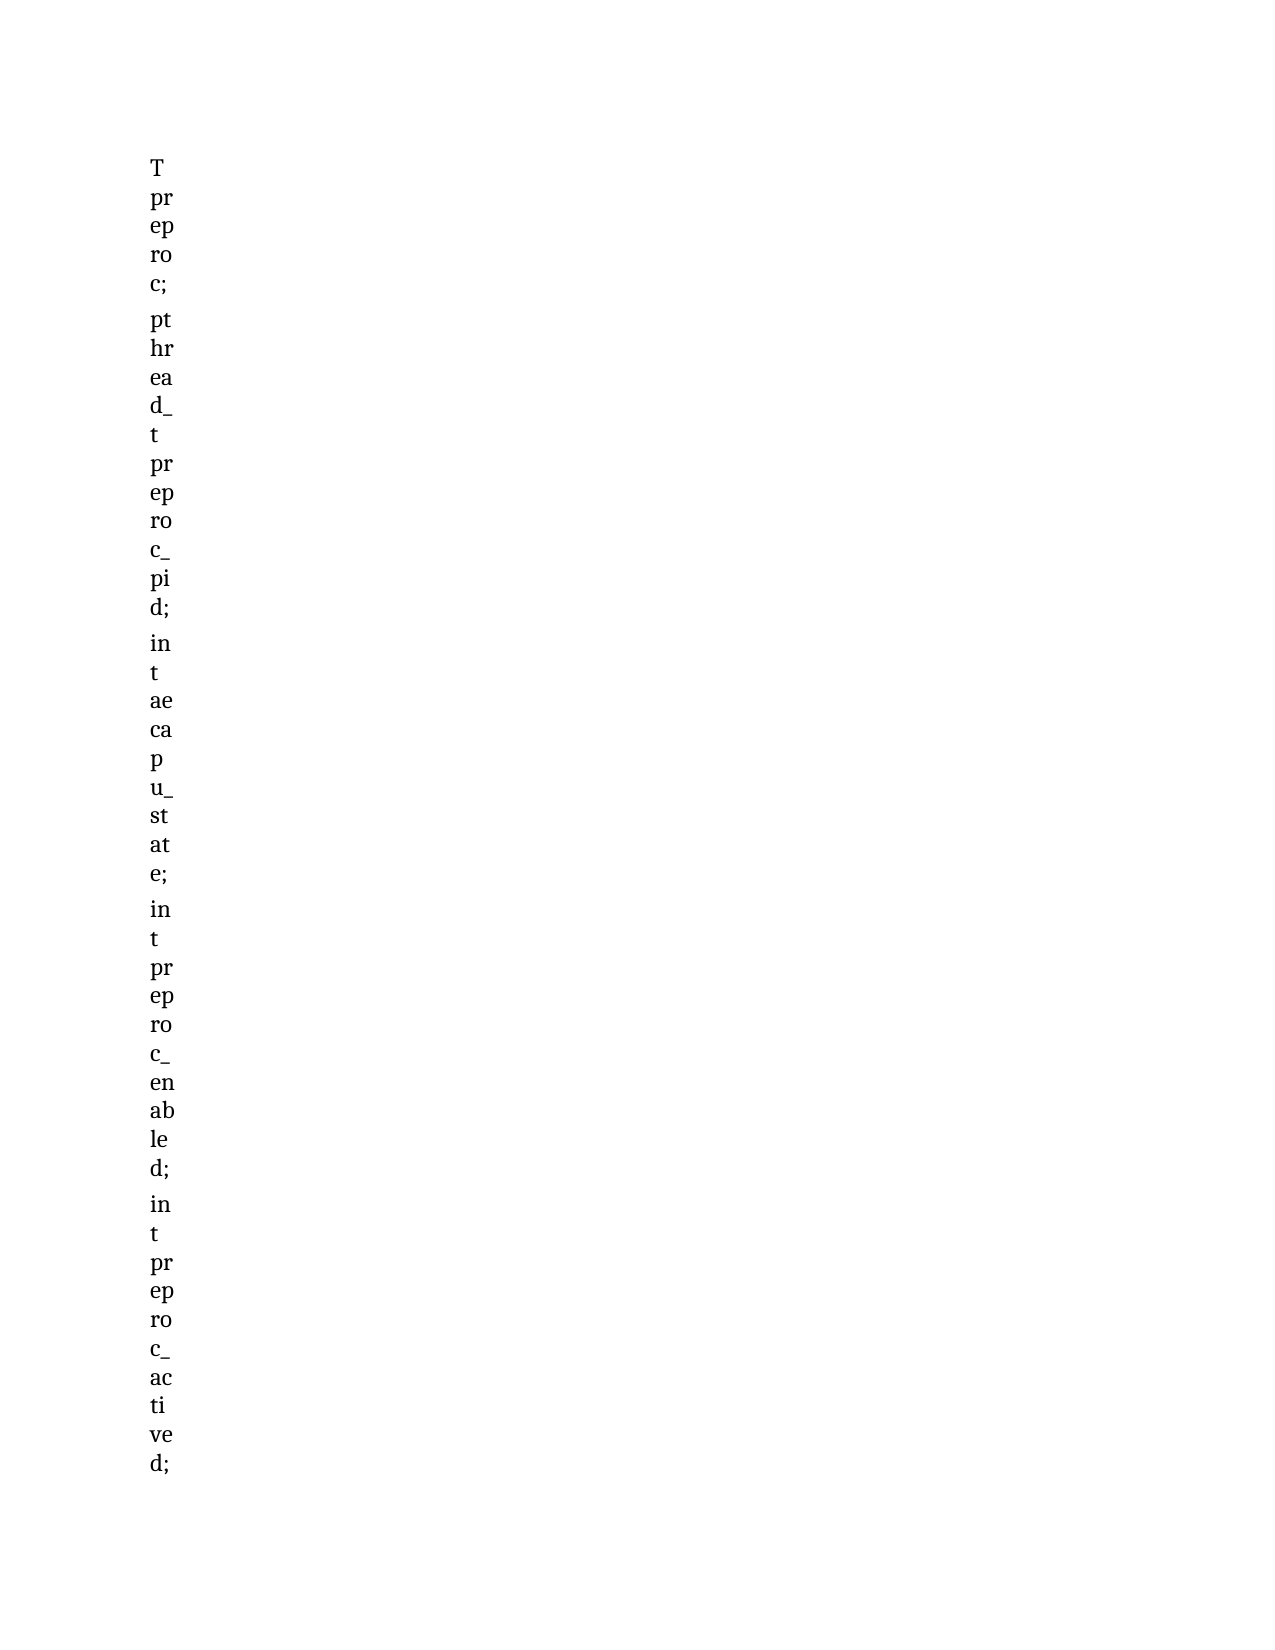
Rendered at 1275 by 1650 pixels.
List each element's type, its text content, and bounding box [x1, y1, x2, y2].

table_cell int aecapu_state; [139, 625, 187, 891]
table_cell int preproc_actived; [139, 1186, 187, 1481]
table_cell pthread_t preproc_pid; [139, 301, 187, 625]
table_cell apu_aec_T preproc; [139, 150, 187, 301]
table_cell int preproc_enabled; [139, 891, 187, 1186]
